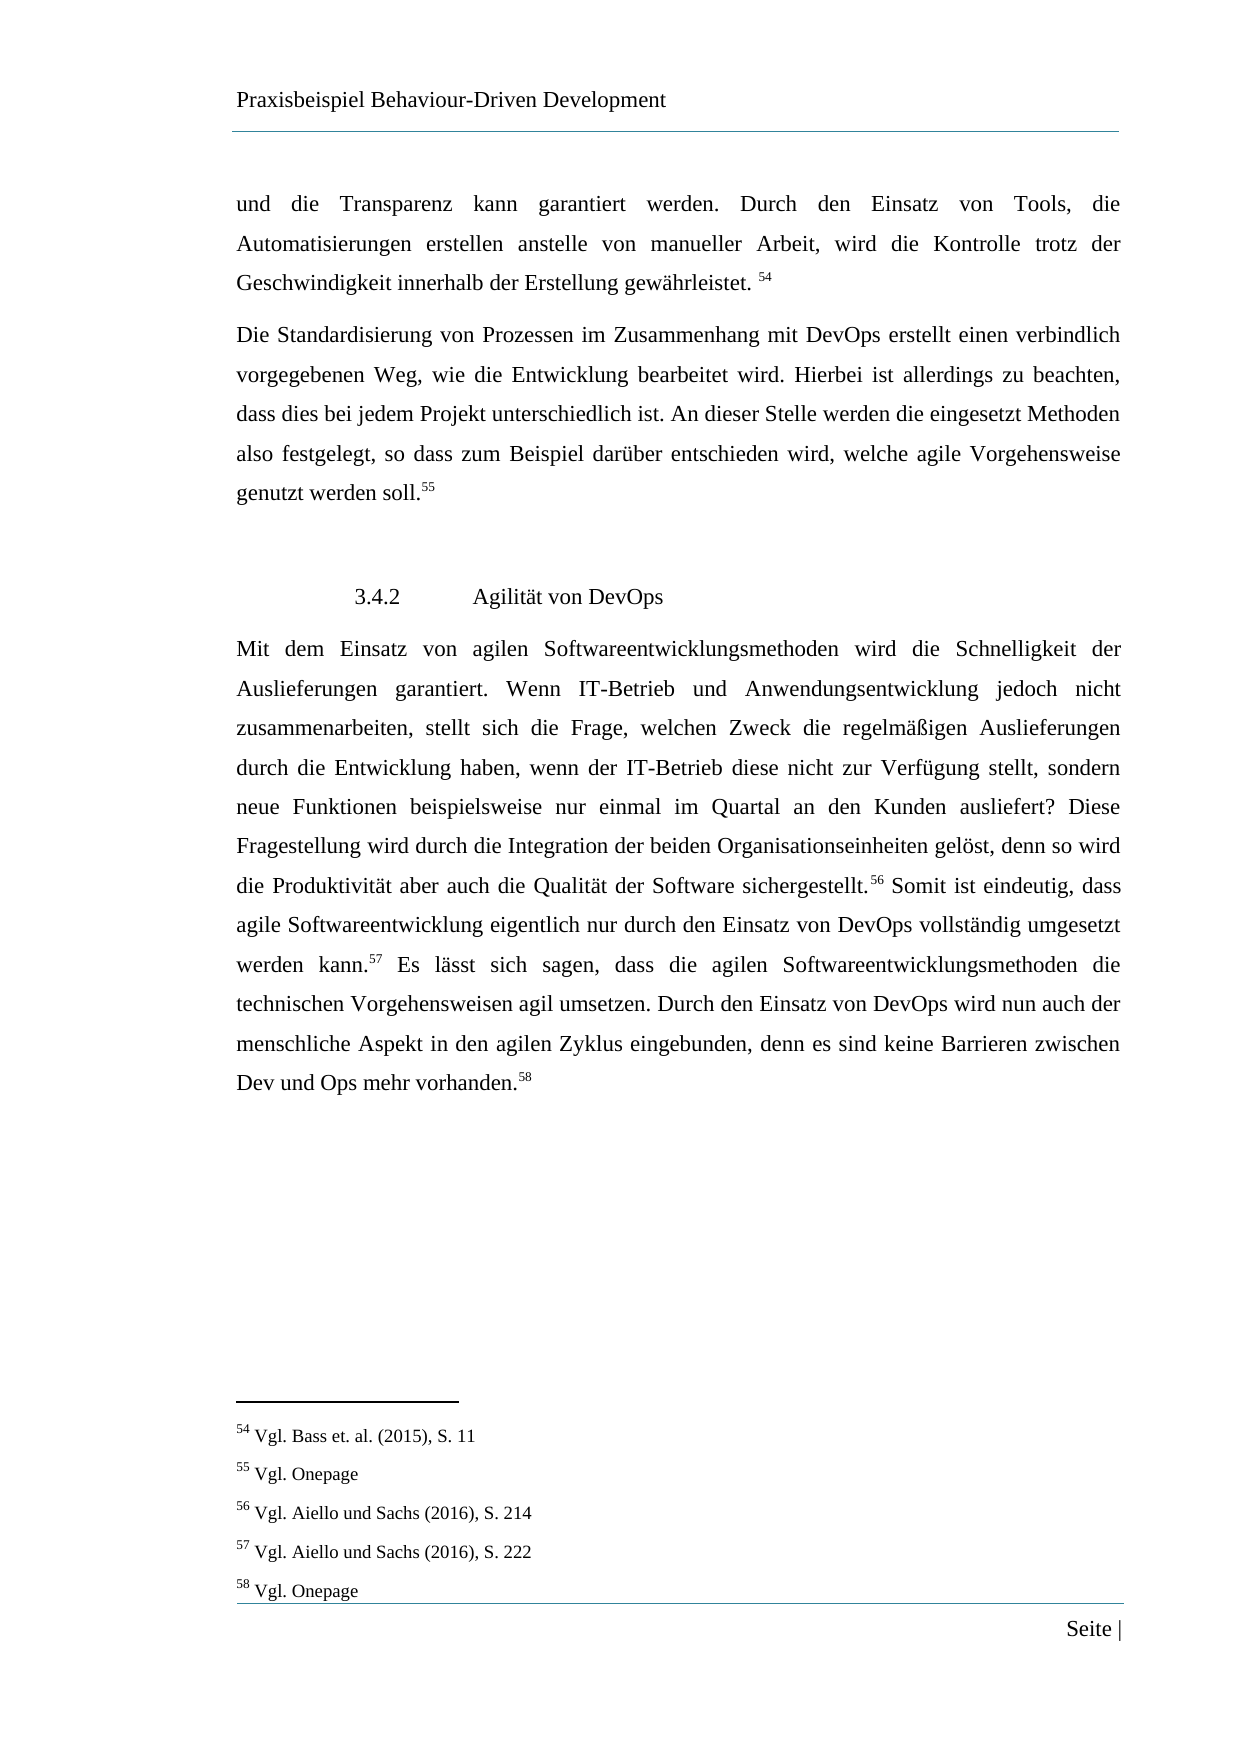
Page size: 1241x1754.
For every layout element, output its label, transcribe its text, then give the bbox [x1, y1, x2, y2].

text Die Standardisierung von Prozessen im Zusammenhang mit DevOps erstellt einen verbindlich vorgegebenen Weg, wie die Entwicklung bearbeitet wird. Hierbei ist allerdings zu beachten, dass dies bei jedem Projekt unterschiedlich ist. An dieser Stelle werden die eingesetzt Methoden also festgelegt, so dass zum Beispiel darüber entschieden wird, welche agile Vorgehensweise genutzt werden soll. [236, 321, 1122, 506]
subtitle Agilität von DevOps [354, 583, 1122, 609]
text Mit dem Einsatz von agilen Softwareentwicklungsmethoden wird die Schnelligkeit der Auslieferungen garantiert. Wenn IT-Betrieb und Anwendungsentwicklung jedoch nicht zusammenarbeiten, stellt sich die Frage, welchen Zweck die regelmäßigen Auslieferungen durch die Entwicklung haben, wenn der IT-Betrieb diese nicht zur Verfügung stellt, sondern neue Funktionen beispielsweise nur einmal im Quartal an den Kunden ausliefert? Diese Fragestellung wird durch die Integration der beiden Organisationseinheiten gelöst, denn so wird die Produktivität aber auch die Qualität der Software sichergestellt. Somit ist eindeutig, dass agile Softwareentwicklung eigentlich nur durch den Einsatz von DevOps vollständig umgesetzt werden kann. Es lässt sich sagen, dass die agilen Softwareentwicklungsmethoden die technischen Vorgehensweisen agil umsetzen. Durch den Einsatz von DevOps wird nun auch der menschliche Aspekt in den agilen Zyklus eingebunden, denn es sind keine Barrieren zwischen Dev und Ops mehr vorhanden. [236, 635, 1122, 1096]
